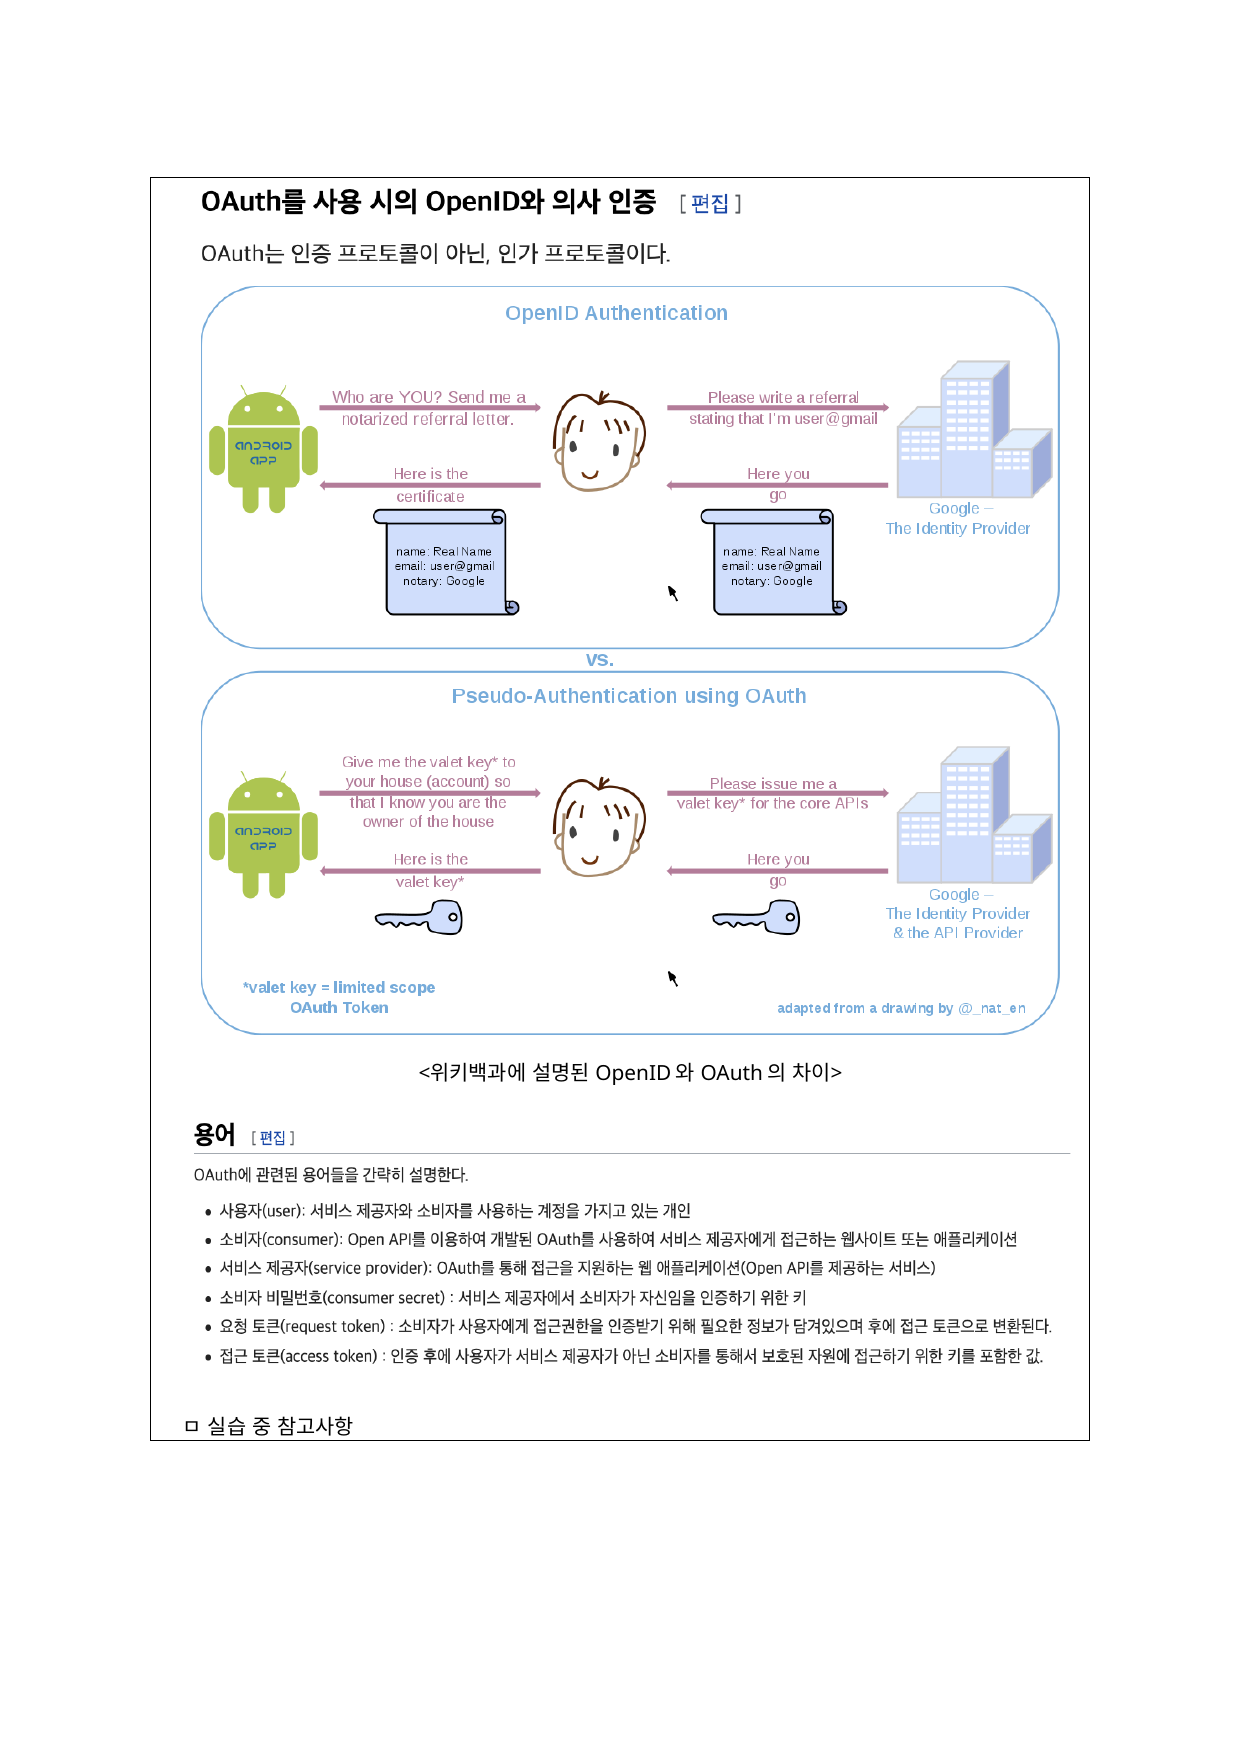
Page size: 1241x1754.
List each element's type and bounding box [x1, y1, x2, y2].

table_cell [151, 178, 1089, 1440]
picture [182, 178, 1089, 1056]
picture [190, 1114, 1071, 1382]
